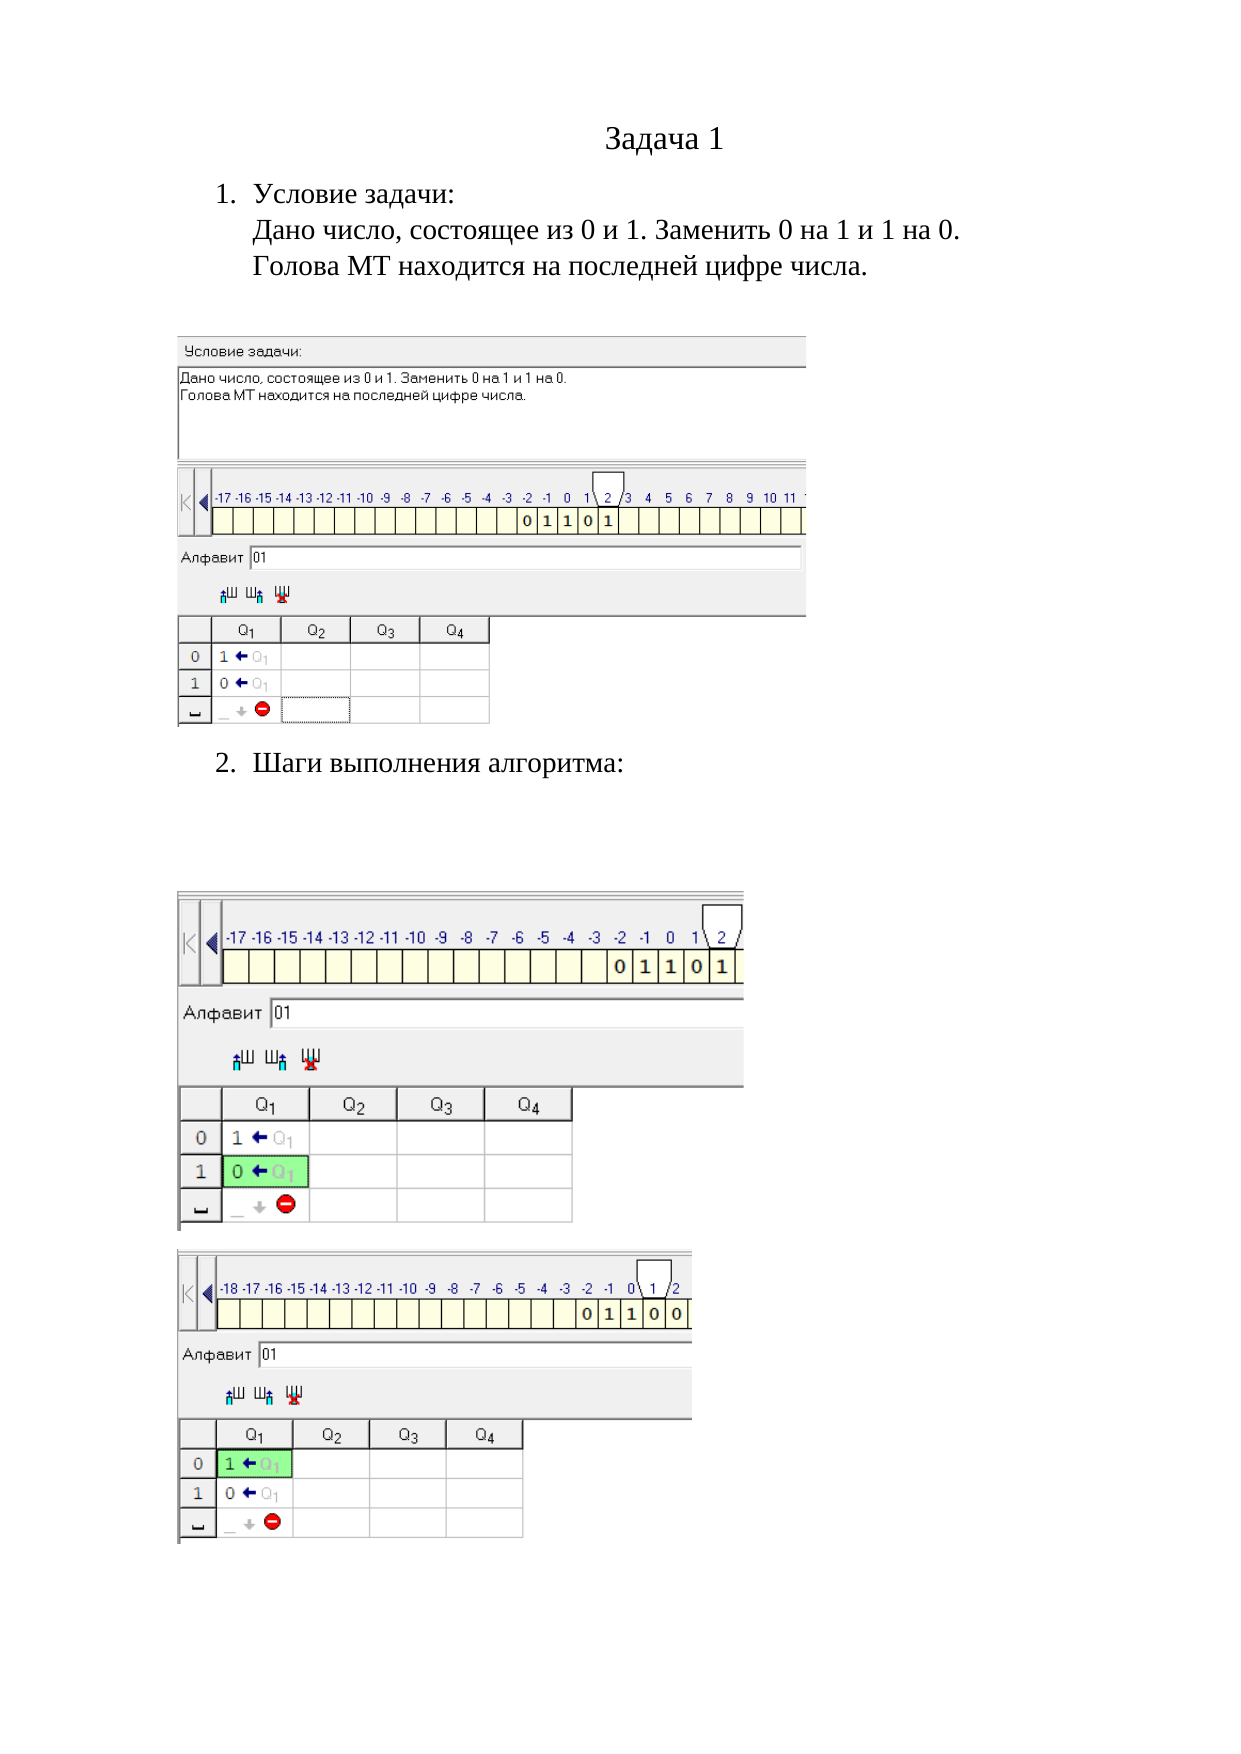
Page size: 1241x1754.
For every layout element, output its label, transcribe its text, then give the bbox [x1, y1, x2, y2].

text Задача 1 [177, 118, 1152, 156]
list Голова МТ находится на последней цифре числа. [252, 248, 1152, 281]
picture [177, 1249, 692, 1544]
picture [177, 336, 807, 727]
list Дано число, состоящее из 0 и 1. Заменить 0 на 1 и 1 на 0. [252, 212, 1152, 246]
picture [177, 891, 744, 1231]
list Шаги выполнения алгоритма: [215, 745, 1152, 779]
list Условие задачи: [215, 176, 1152, 210]
